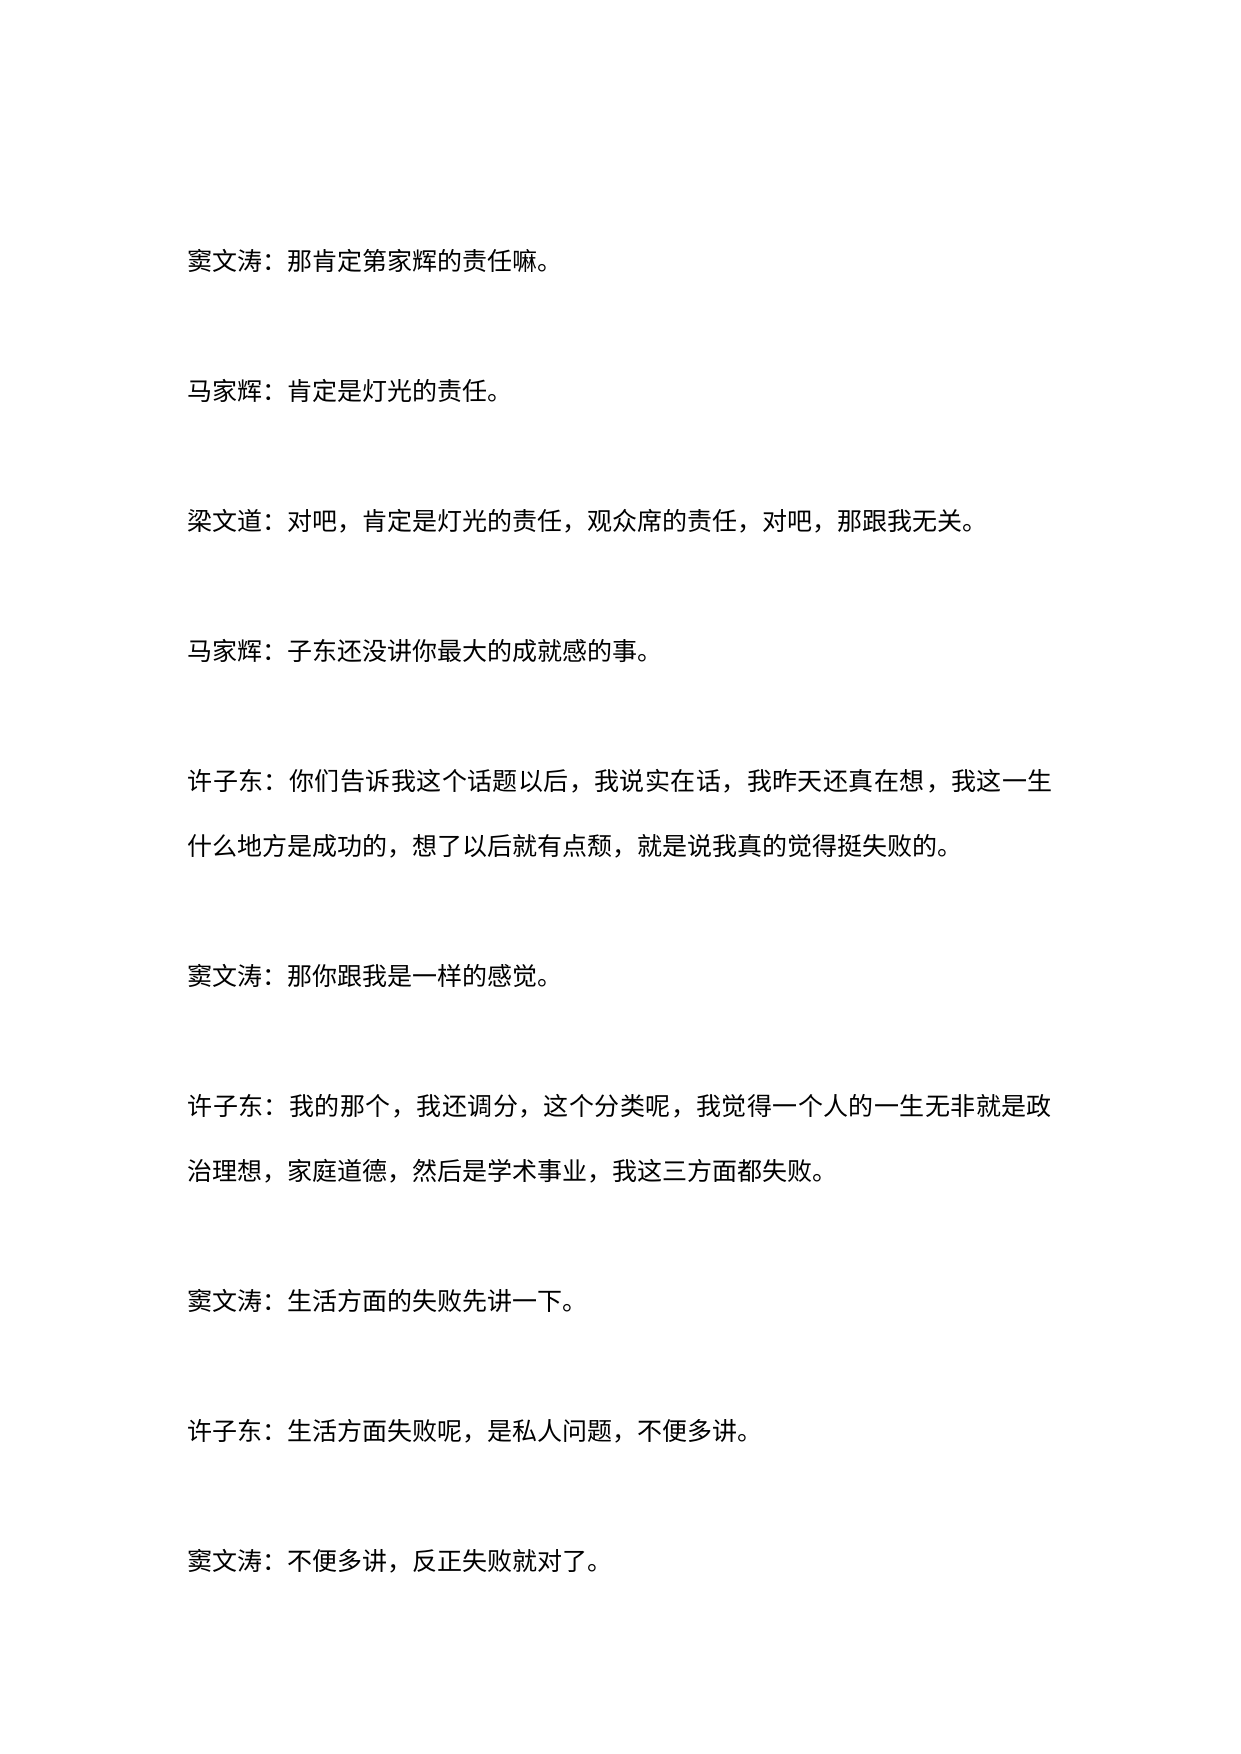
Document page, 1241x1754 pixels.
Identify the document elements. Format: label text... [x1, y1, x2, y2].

text 窦文涛：生活方面的失败先讲一下。 [187, 1267, 1053, 1332]
text 窦文涛：那你跟我是一样的感觉。 [187, 942, 1053, 1007]
text 马家辉：子东还没讲你最大的成就感的事。 [187, 617, 1053, 682]
text 梁文道：对吧，肯定是灯光的责任，观众席的责任，对吧，那跟我无关。 [187, 487, 1053, 552]
text 马家辉：肯定是灯光的责任。 [187, 357, 1053, 422]
text 许子东：生活方面失败呢，是私人问题，不便多讲。 [187, 1397, 1053, 1462]
text 许子东：我的那个，我还调分，这个分类呢，我觉得一个人的一生无非就是政治理想，家庭道德，然后是学术事业，我这三方面都失败。 [187, 1072, 1053, 1202]
text 窦文涛：不便多讲，反正失败就对了。 [187, 1527, 1053, 1592]
text 窦文涛：那肯定第家辉的责任嘛。 [187, 227, 1053, 292]
text 许子东：你们告诉我这个话题以后，我说实在话，我昨天还真在想，我这一生什么地方是成功的，想了以后就有点颓，就是说我真的觉得挺失败的。 [187, 747, 1053, 877]
